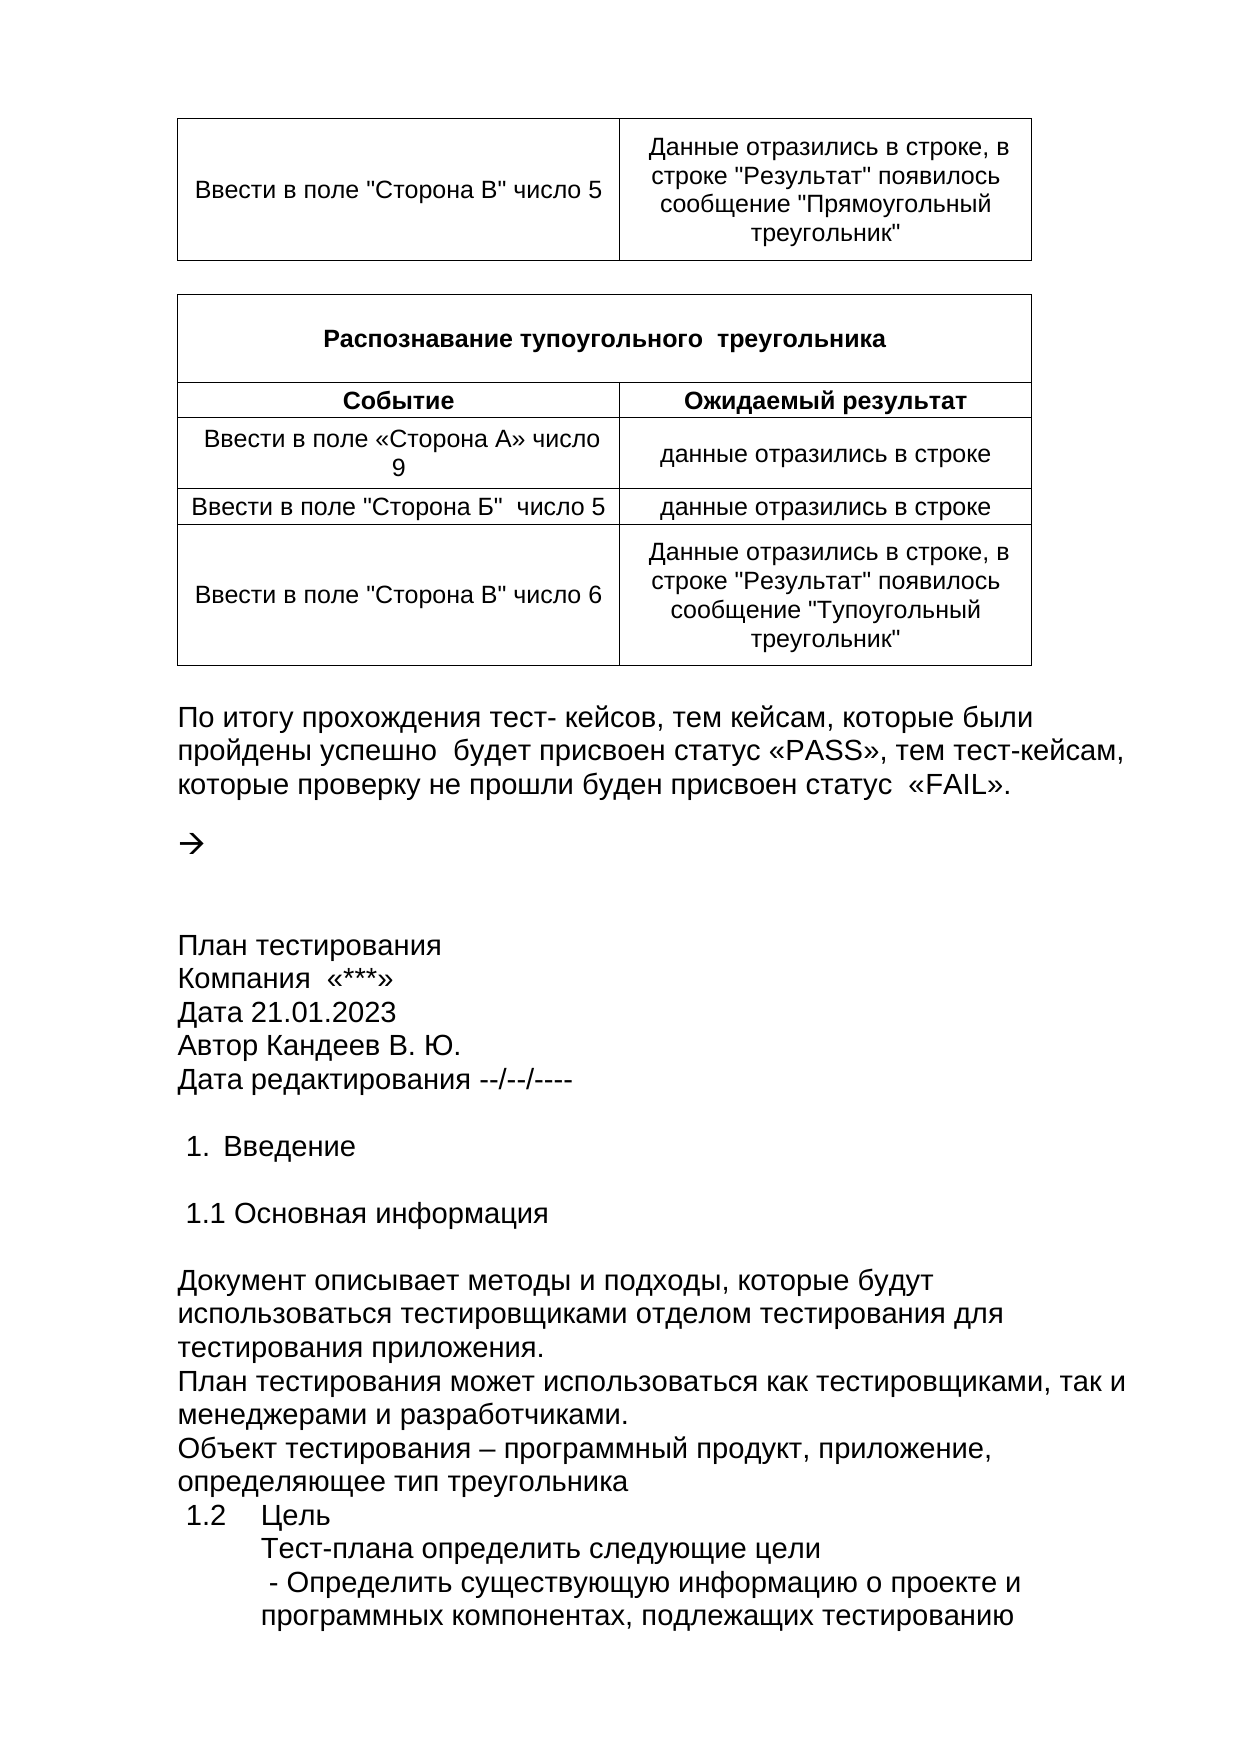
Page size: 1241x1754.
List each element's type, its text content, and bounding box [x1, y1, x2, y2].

table_cell данные отразились в строке [620, 418, 1031, 488]
table_cell Ввести в поле «Сторона А» число 9 [178, 418, 619, 488]
table_cell Данные отразились в строке, в строке "Результат" появилось сообщение "Тупоугольный треугольник" [620, 525, 1031, 665]
table_cell Ввести в поле "Сторона В" число 6 [178, 525, 619, 665]
text По итогу прохождения тест- кейсов, тем кейсам, которые были пройдены успешно будет присвоен статус «PASS», тем тест-кейсам, которые проверку не прошли буден присвоен статус «FAIL». [177, 700, 1152, 800]
table_header Распознавание тупоугольного треугольника [178, 295, 1031, 382]
text Автор Кандеев В. Ю. [177, 1028, 1152, 1062]
table_cell Данные отразились в строке, в строке "Результат" появилось сообщение "Прямоугольный треугольник" [620, 119, 1031, 260]
text Дата редактирования --/--/---- [177, 1062, 1152, 1095]
table_cell Ввести в поле "Сторона Б" число 5 [178, 489, 619, 523]
text Компания «***» [177, 961, 1152, 995]
list Тест-плана определить следующие цели [261, 1531, 1152, 1565]
list Цель [186, 1498, 1152, 1531]
text 1.1 Основная информация [177, 1196, 1152, 1229]
text План тестирования [177, 928, 1152, 961]
table_cell Событие [178, 383, 619, 417]
text Дата 21.01.2023 [177, 995, 1152, 1028]
table_cell данные отразились в строке [620, 489, 1031, 523]
text План тестирования может использоваться как тестировщиками, так и менеджерами и разработчиками. [177, 1364, 1152, 1431]
text Объект тестирования – программный продукт, приложение, определяющее тип треугольника [177, 1431, 1152, 1498]
list - Определить существующую информацию о проекте и программных компонентах, подлежащих тестированию [261, 1565, 1152, 1632]
table_cell Ввести в поле "Сторона В" число 5 [178, 119, 619, 260]
table_cell Ожидаемый результат [620, 383, 1031, 417]
list Введение [186, 1129, 1152, 1162]
text Документ описывает методы и подходы, которые будут использоваться тестировщиками отделом тестирования для тестирования приложения. [177, 1263, 1152, 1364]
